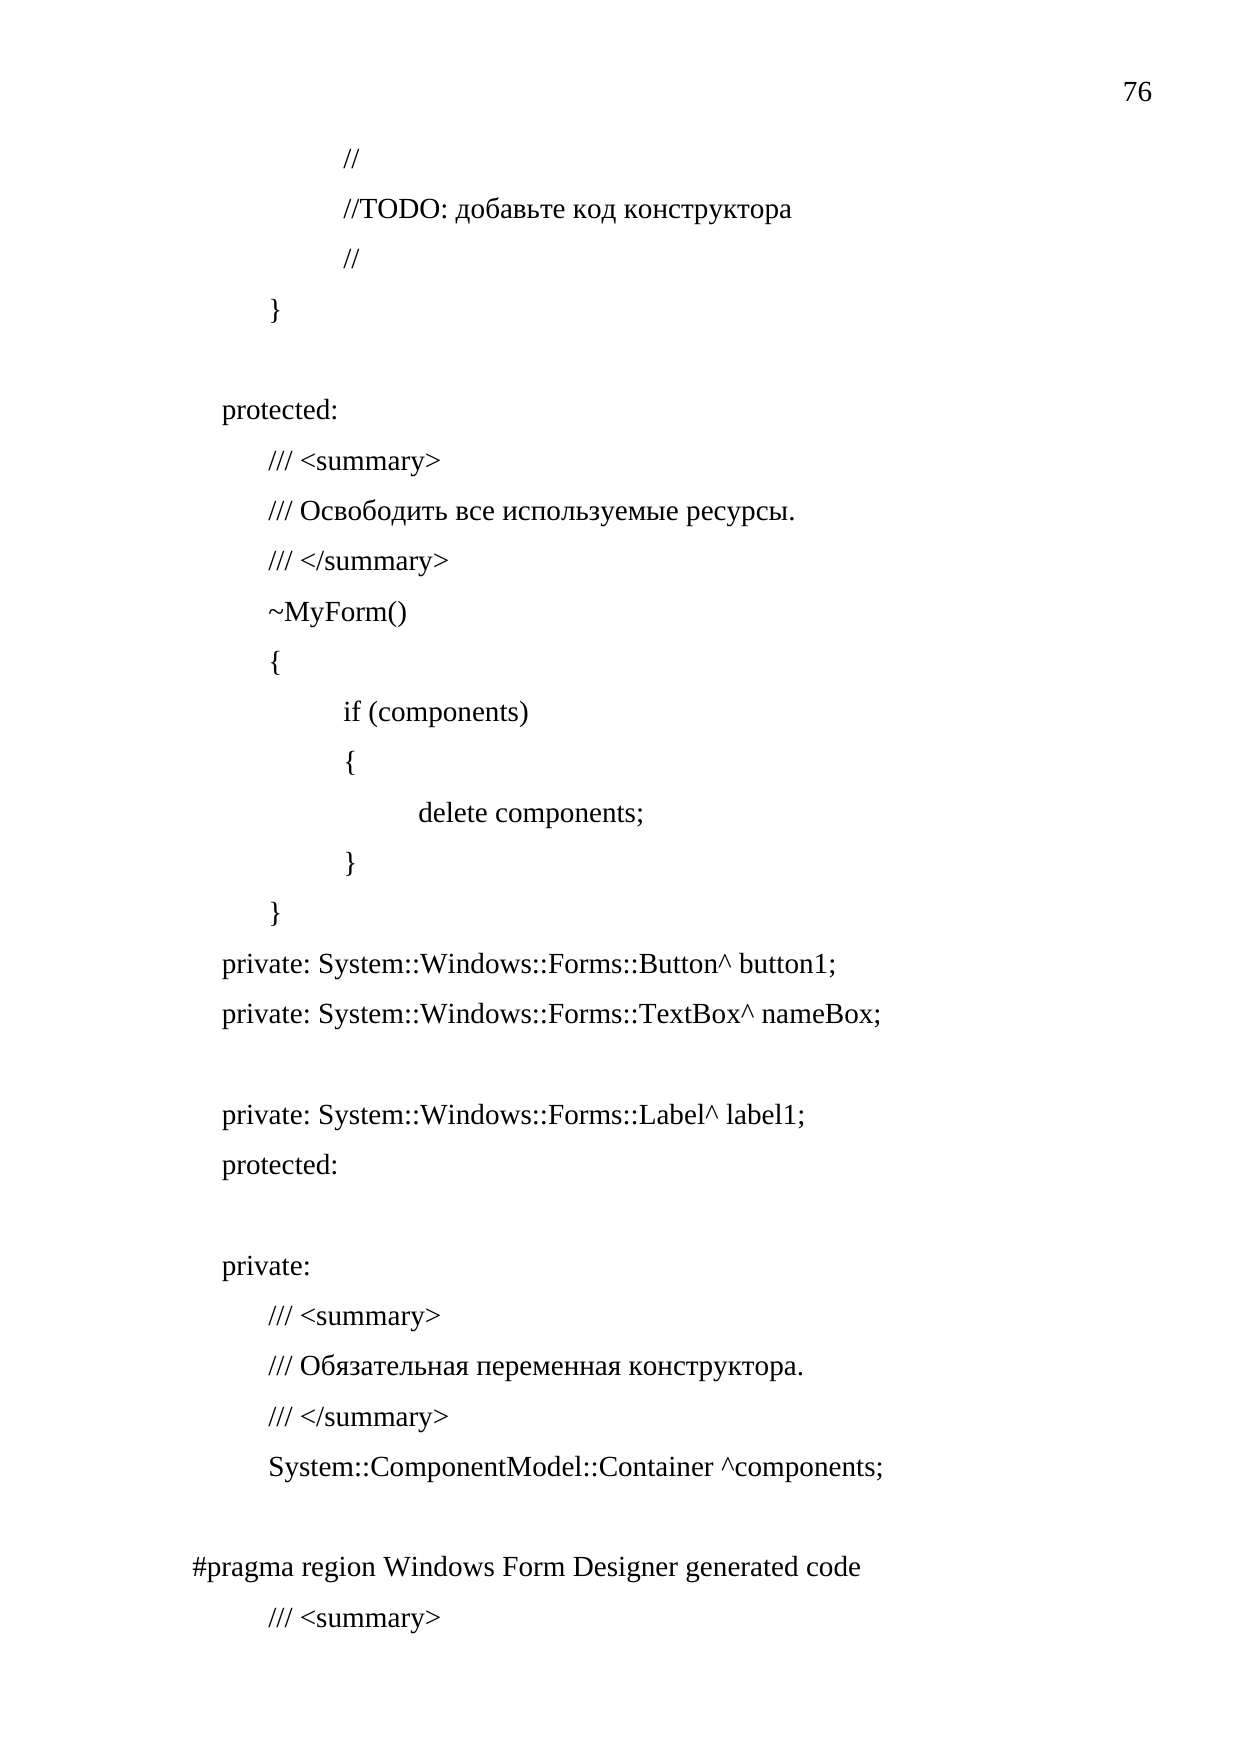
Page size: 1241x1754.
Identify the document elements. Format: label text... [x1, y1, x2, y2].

text // [118, 241, 1152, 275]
text } [118, 845, 1152, 879]
text private: System::Windows::Forms::TextBox^ nameBox; [118, 996, 1152, 1030]
text // [118, 141, 1152, 174]
text /// <summary> [118, 1600, 1152, 1633]
text if (components) [118, 694, 1152, 728]
text protected: [118, 392, 1152, 426]
text #pragma region Windows Form Designer generated code [118, 1549, 1152, 1583]
text /// </summary> [118, 543, 1152, 577]
text ~MyForm() [118, 594, 1152, 627]
text /// <summary> [118, 1298, 1152, 1332]
text private: [118, 1248, 1152, 1281]
text } [118, 896, 1152, 929]
text //TODO: добавьте код конструктора [118, 191, 1152, 225]
text /// Освободить все используемые ресурсы. [118, 493, 1152, 527]
text private: System::Windows::Forms::Label^ label1; [118, 1097, 1152, 1130]
text protected: [118, 1147, 1152, 1181]
text delete components; [118, 795, 1152, 828]
text /// Обязательная переменная конструктора. [118, 1348, 1152, 1382]
text System::ComponentModel::Container ^components; [118, 1449, 1152, 1482]
text } [118, 292, 1152, 325]
text /// </summary> [118, 1399, 1152, 1432]
text private: System::Windows::Forms::Button^ button1; [118, 946, 1152, 979]
text /// <summary> [118, 443, 1152, 476]
text { [118, 744, 1152, 778]
text { [118, 644, 1152, 677]
